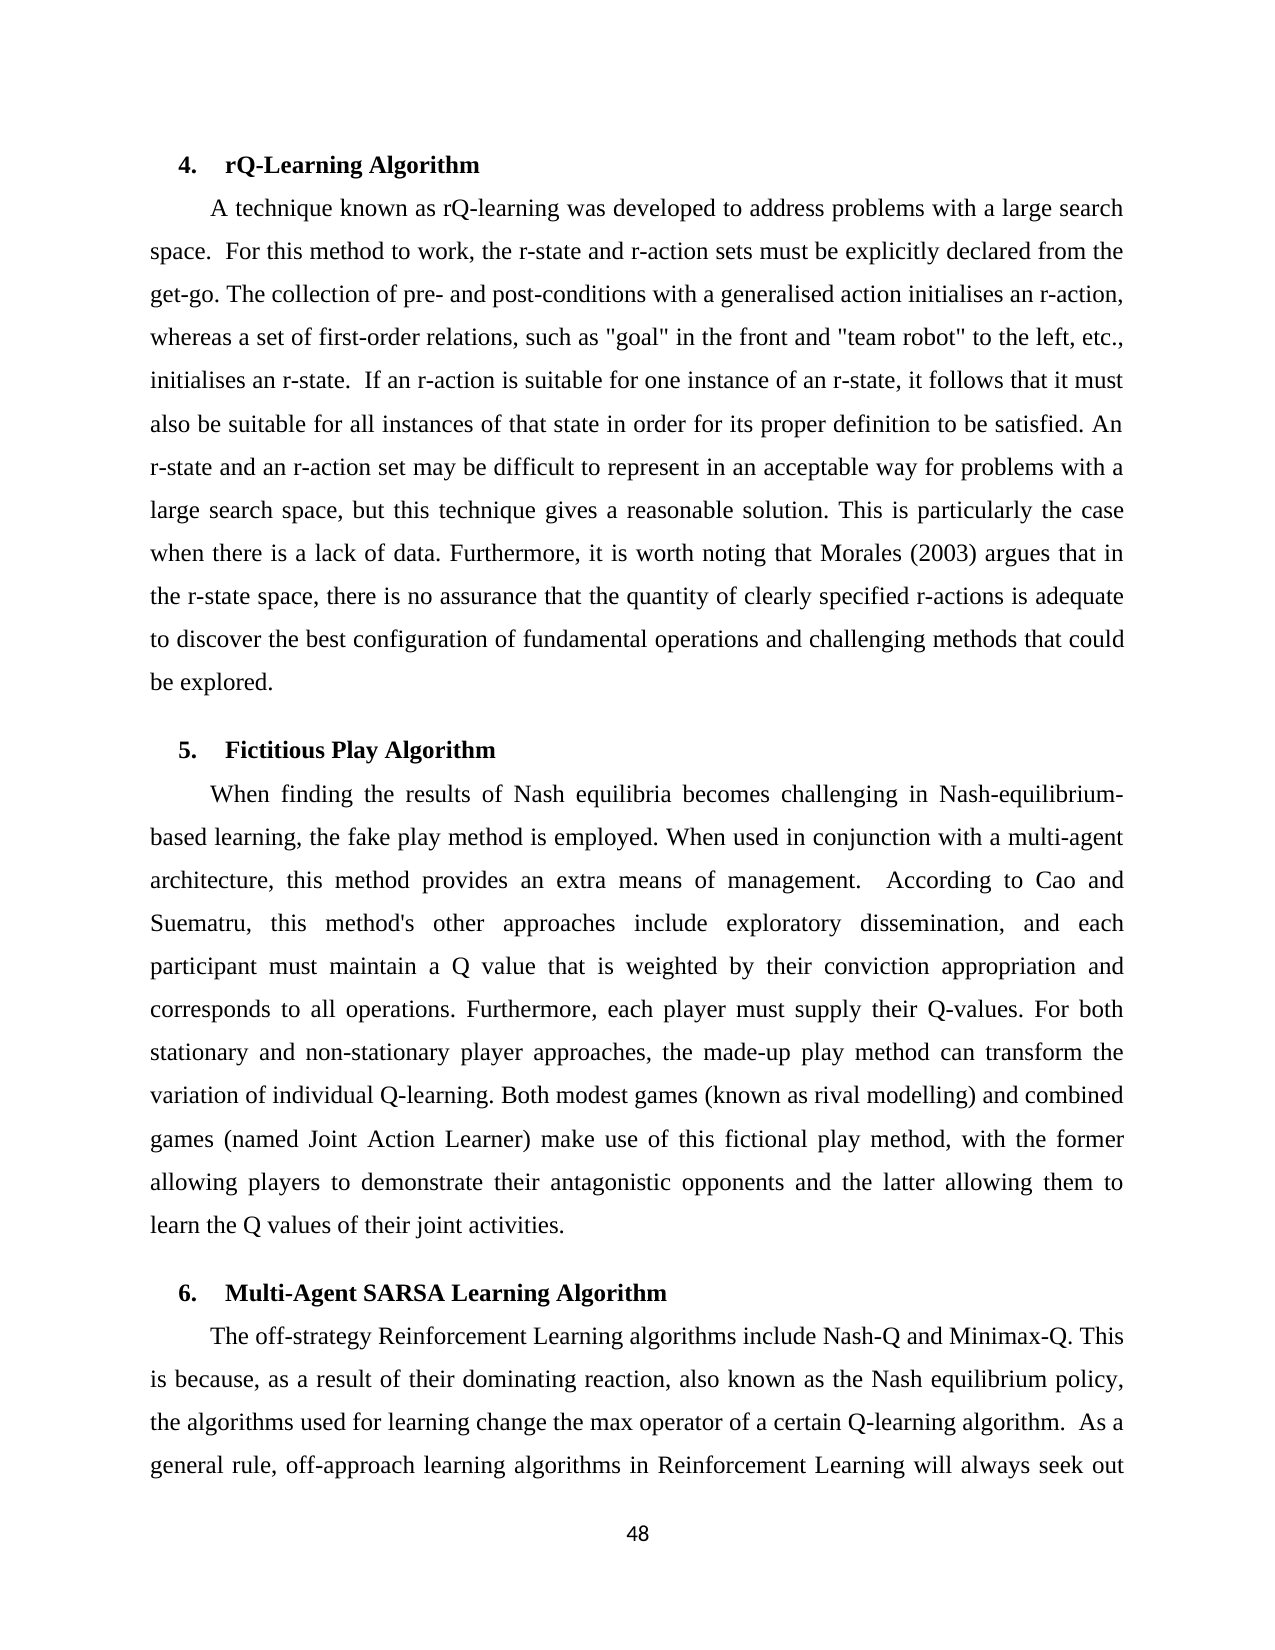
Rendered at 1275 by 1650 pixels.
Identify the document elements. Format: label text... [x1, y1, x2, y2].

list Fictitious Play Algorithm [187, 736, 1125, 764]
list Multi-Agent SARSA Learning Algorithm [187, 1278, 1125, 1307]
list rQ-Learning Algorithm [187, 150, 1125, 179]
text When finding the results of Nash equilibria becomes challenging in Nash-equilibrium-based learning, the fake play method is employed. When used in conjunction with a multi-agent architecture, this method provides an extra means of management. According to Cao and Suematru, this method's other approaches include exploratory dissemination, and each participant must maintain a Q value that is weighted by their conviction appropriation and corresponds to all operations. Furthermore, each player must supply their Q-values. For both stationary and non-stationary player approaches, the made-up play method can transform the variation of individual Q-learning. Both modest games (known as rival modelling) and combined games (named Joint Action Learner) make use of this fictional play method, with the former allowing players to demonstrate their antagonistic opponents and the latter allowing them to learn the Q values of their joint activities. [150, 779, 1125, 1239]
text A technique known as rQ-learning was developed to address problems with a large search space. For this method to work, the r-state and r-action sets must be explicitly declared from the get-go. The collection of pre- and post-conditions with a generalised action initialises an r-action, whereas a set of first-order relations, such as "goal" in the front and "team robot" to the left, etc., initialises an r-state. If an r-action is suitable for one instance of an r-state, it follows that it must also be suitable for all instances of that state in order for its proper definition to be satisfied. An r-state and an r-action set may be difficult to represent in an acceptable way for problems with a large search space, but this technique gives a reasonable solution. This is particularly the case when there is a lack of data. Furthermore, it is worth noting that Morales (2003) argues that in the r-state space, there is no assurance that the quantity of clearly specified r-actions is adequate to discover the best configuration of fundamental operations and challenging methods that could be explored. [150, 193, 1125, 696]
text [150, 1321, 1125, 1479]
